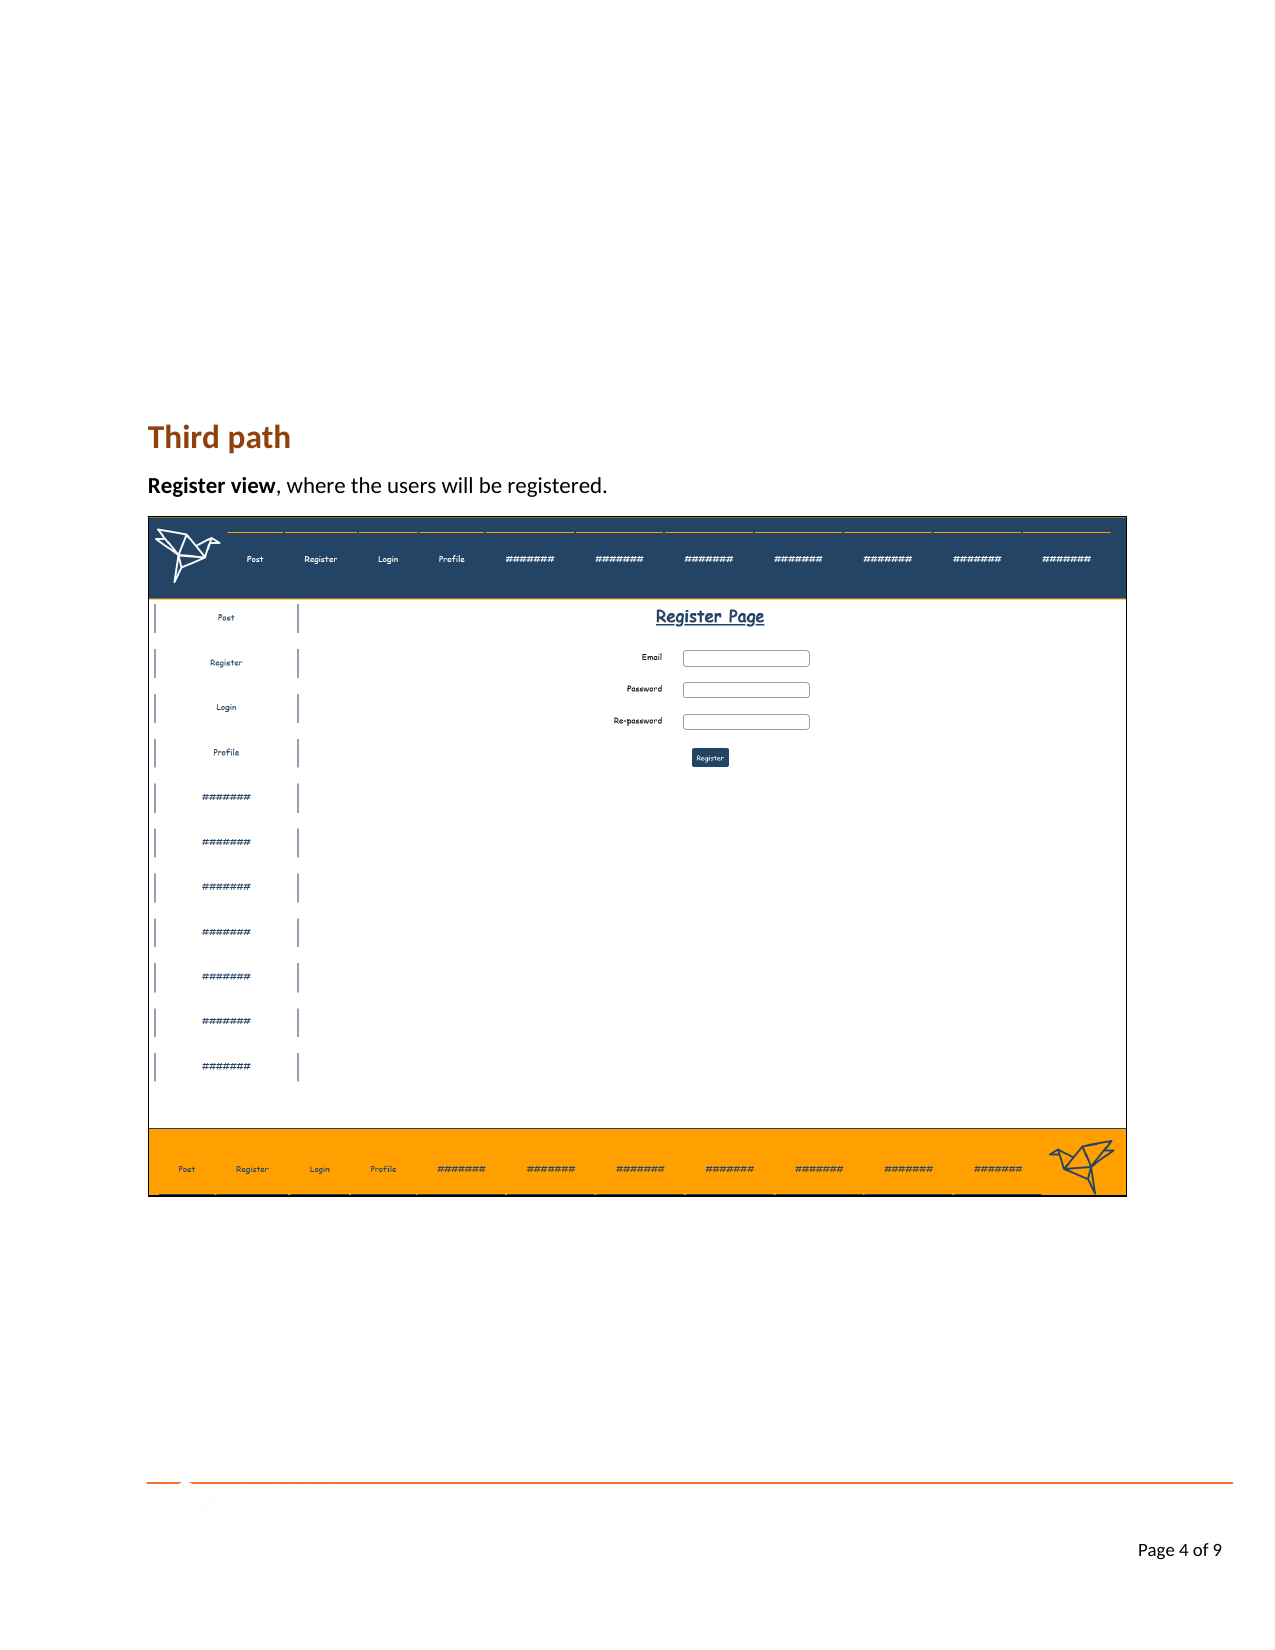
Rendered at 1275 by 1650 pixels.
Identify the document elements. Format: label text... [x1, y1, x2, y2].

subtitle Third path [148, 416, 1127, 456]
text Register view, where the users will be registered. [148, 471, 1127, 499]
picture [147, 1480, 381, 1539]
picture [149, 517, 1126, 1195]
